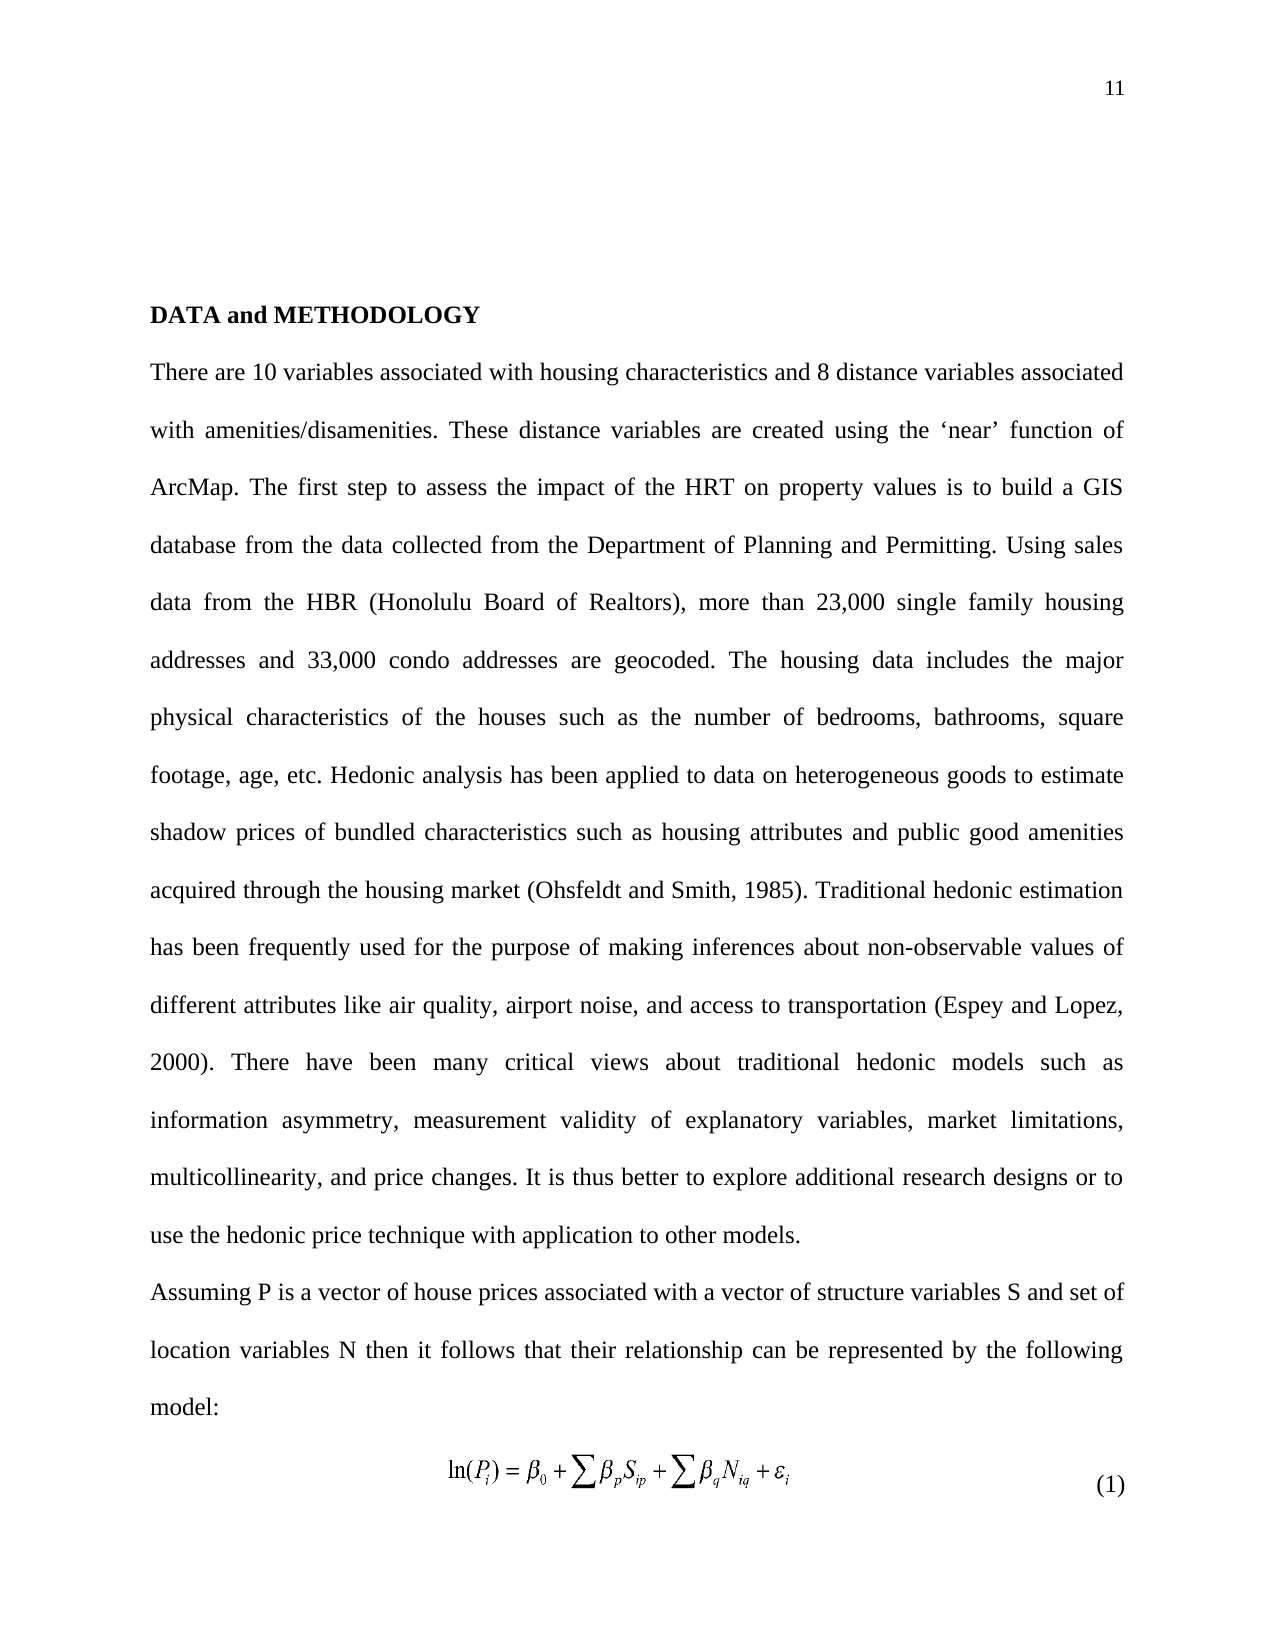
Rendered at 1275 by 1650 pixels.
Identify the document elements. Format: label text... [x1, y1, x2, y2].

text DATA and METHODOLOGY [150, 300, 1125, 329]
text There are 10 variables associated with housing characteristics and 8 distance variables associated with amenities/disamenities. These distance variables are created using the ‘near’ function of ArcMap. The first step to assess the impact of the HRT on property values is to build a GIS database from the data collected from the Department of Planning and Permitting. Using sales data from the HBR (Honolulu Board of Realtors), more than 23,000 single family housing addresses and 33,000 condo addresses are geocoded. The housing data includes the major physical characteristics of the houses such as the number of bedrooms, bathrooms, square footage, age, etc. Hedonic analysis has been applied to data on heterogeneous goods to estimate shadow prices of bundled characteristics such as housing attributes and public good amenities acquired through the housing market (Ohsfeldt and Smith, 1985). Traditional hedonic estimation has been frequently used for the purpose of making inferences about non-observable values of different attributes like air quality, airport noise, and access to transportation (Espey and Lopez, 2000). There have been many critical views about traditional hedonic models such as information asymmetry, measurement validity of explanatory variables, market limitations, multicollinearity, and price changes. It is thus better to explore additional research designs or to use the hedonic price technique with application to other models. [150, 357, 1125, 1249]
picture [444, 1450, 796, 1493]
text Assuming P is a vector of house prices associated with a vector of structure variables S and set of location variables N then it follows that their relationship can be represented by the following model: [150, 1277, 1125, 1421]
